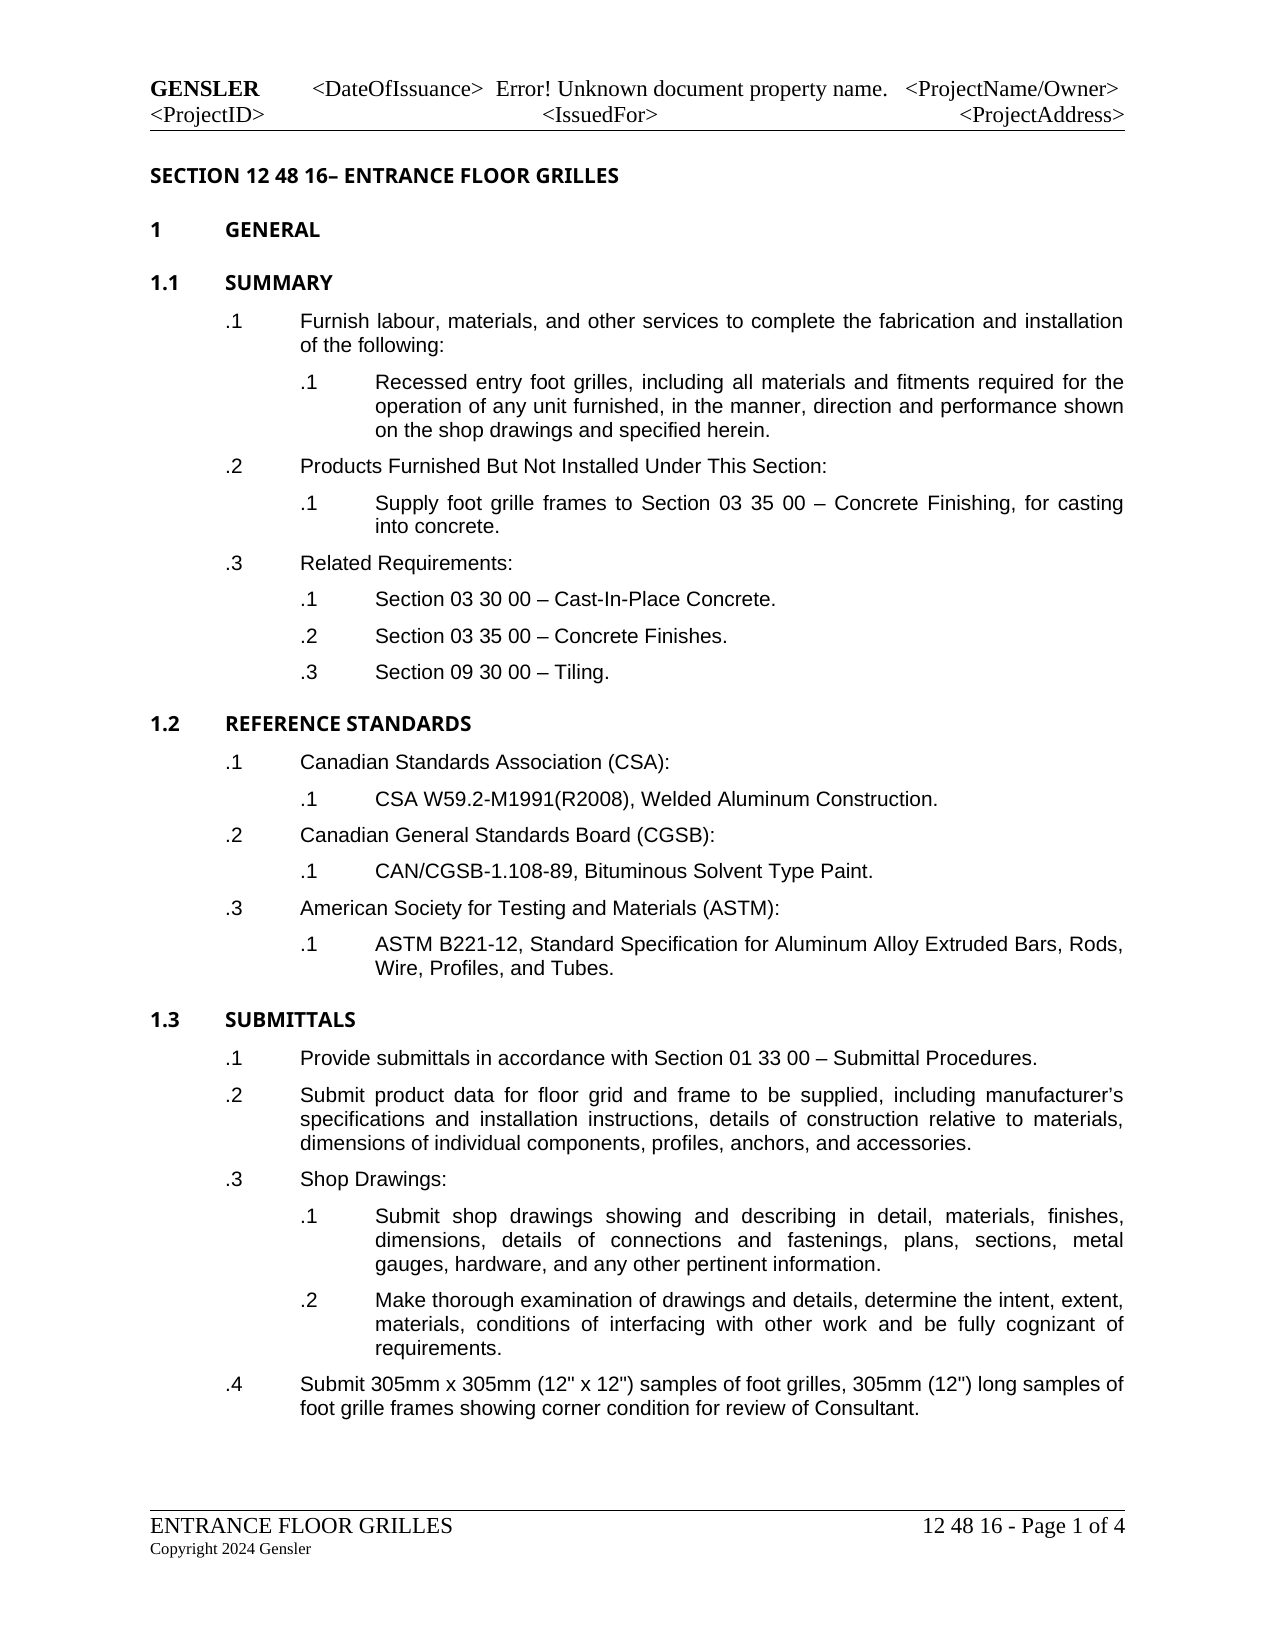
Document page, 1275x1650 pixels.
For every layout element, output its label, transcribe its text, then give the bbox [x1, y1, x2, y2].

list Submit product data for floor grid and frame to be supplied, including manufacturer’s specifications and installation instructions, details of construction relative to materials, dimensions of individual components, profiles, anchors, and accessories. [225, 1083, 1125, 1154]
list American Society for Testing and Materials (ASTM): [225, 896, 1125, 920]
list General [150, 215, 1125, 243]
list Make thorough examination of drawings and details, determine the intent, extent, materials, conditions of interfacing with other work and be fully cognizant of requirements. [300, 1288, 1125, 1360]
list Provide submittals in accordance with Section 01 33 00 – Submittal Procedures. [225, 1046, 1125, 1070]
list Section 03 35 00 – Concrete Finishes. [300, 624, 1125, 648]
list Submit shop drawings showing and describing in detail, materials, finishes, dimensions, details of connections and fastenings, plans, sections, metal gauges, hardware, and any other pertinent information. [300, 1203, 1125, 1275]
list Section 09 30 00 – Tiling. [300, 660, 1125, 684]
list SUBMITTALS [150, 1005, 1125, 1034]
list REFERENCE Standards [150, 709, 1125, 737]
list CAN/CGSB-1.108-89, Bituminous Solvent Type Paint. [300, 859, 1125, 883]
list Canadian Standards Association (CSA): [225, 750, 1125, 774]
list Submit 305mm x 305mm (12" x 12") samples of foot grilles, 305mm (12") long samples of foot grille frames showing corner condition for review of Consultant. [225, 1372, 1125, 1420]
list Recessed entry foot grilles, including all materials and fitments required for the operation of any unit furnished, in the manner, direction and performance shown on the shop drawings and specified herein. [300, 369, 1125, 441]
title SECTION – entrance floor grilles [150, 161, 1125, 190]
list SUMMARY [150, 268, 1125, 297]
list Supply foot grille frames to Section 03 35 00 – Concrete Finishing, for casting into concrete. [300, 490, 1125, 538]
list Canadian General Standards Board (CGSB): [225, 823, 1125, 847]
list Shop Drawings: [225, 1167, 1125, 1191]
list Section 03 30 00 – Cast-In-Place Concrete. [300, 587, 1125, 611]
list ASTM B221-12, Standard Specification for Aluminum Alloy Extruded Bars, Rods, Wire, Profiles, and Tubes. [300, 932, 1125, 980]
list CSA W59.2-M1991(R2008), Welded Aluminum Construction. [300, 786, 1125, 810]
list Related Requirements: [225, 551, 1125, 575]
list Furnish labour, materials, and other services to complete the fabrication and installation of the following: [225, 309, 1125, 357]
list Products Furnished But Not Installed Under This Section: [225, 454, 1125, 478]
